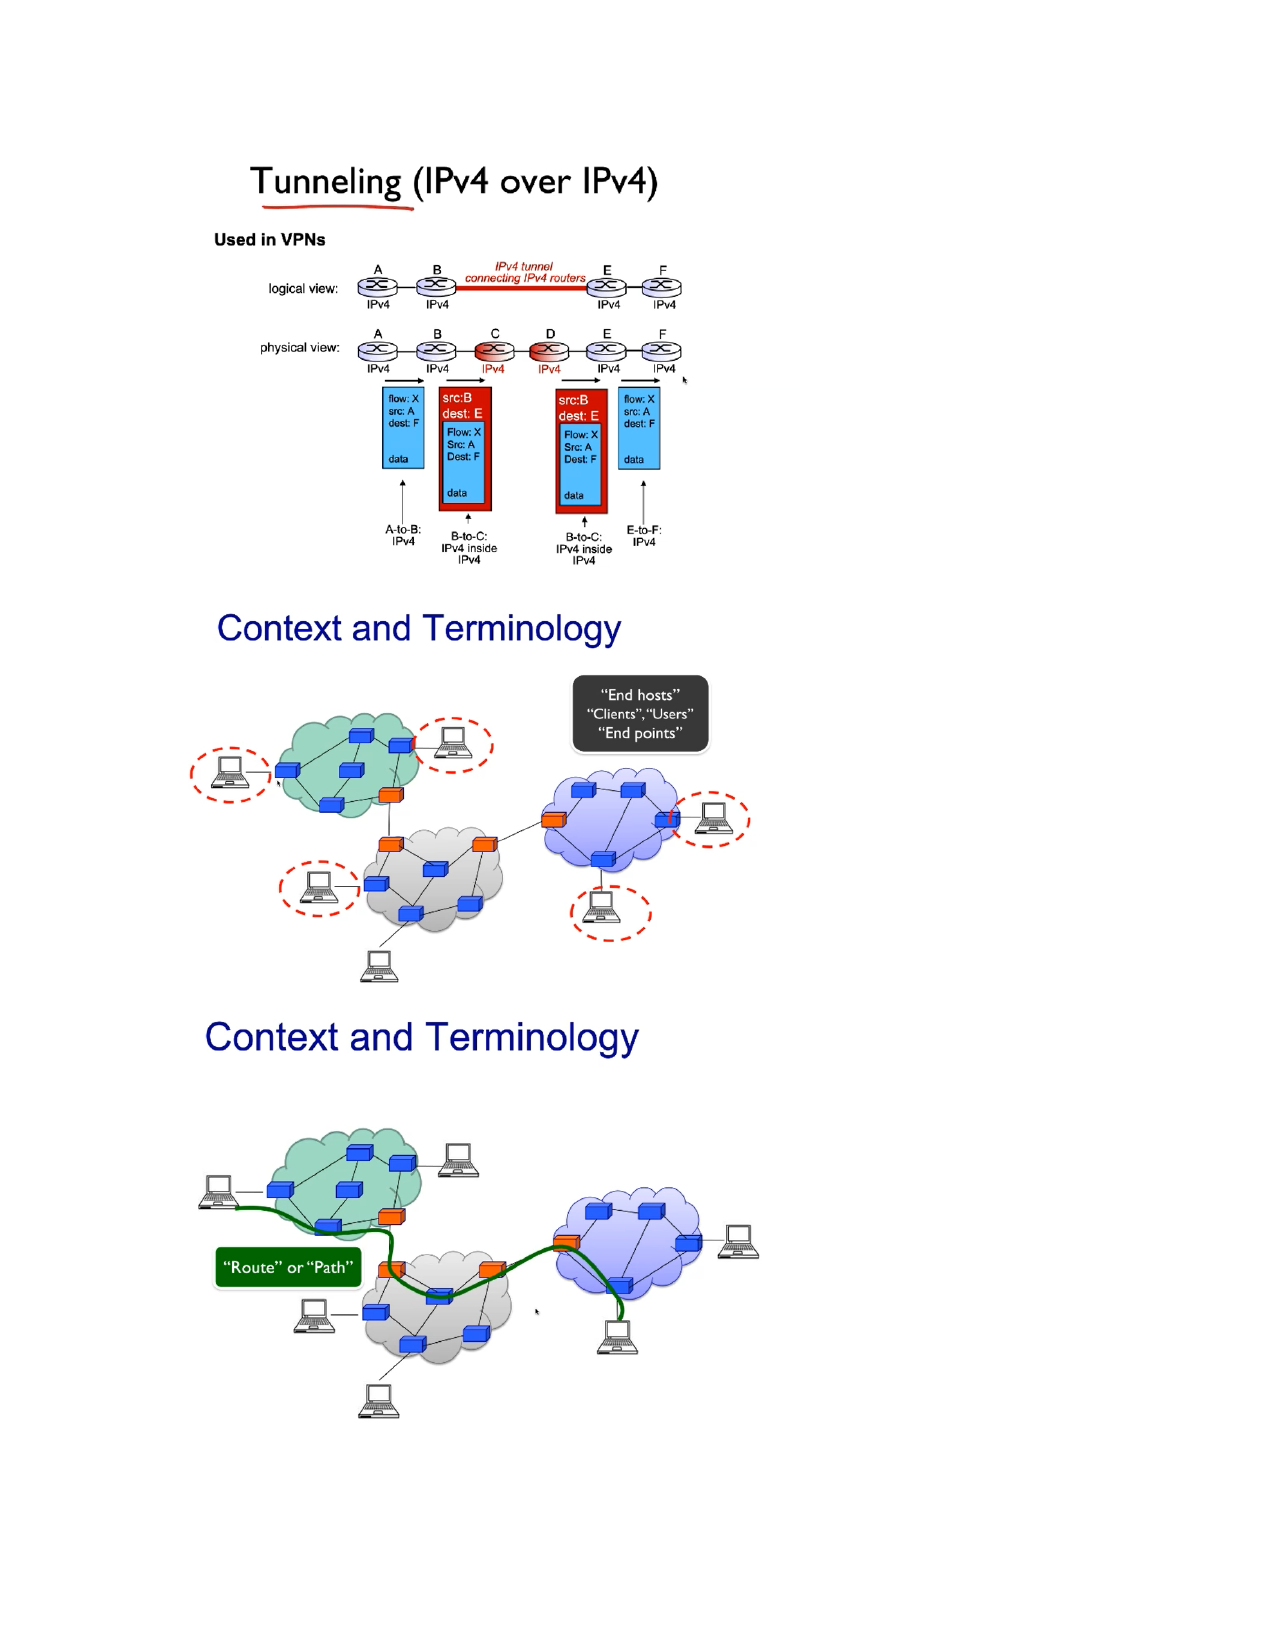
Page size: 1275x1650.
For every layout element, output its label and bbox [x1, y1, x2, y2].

picture [187, 1008, 781, 1425]
picture [187, 150, 802, 570]
picture [187, 588, 758, 990]
